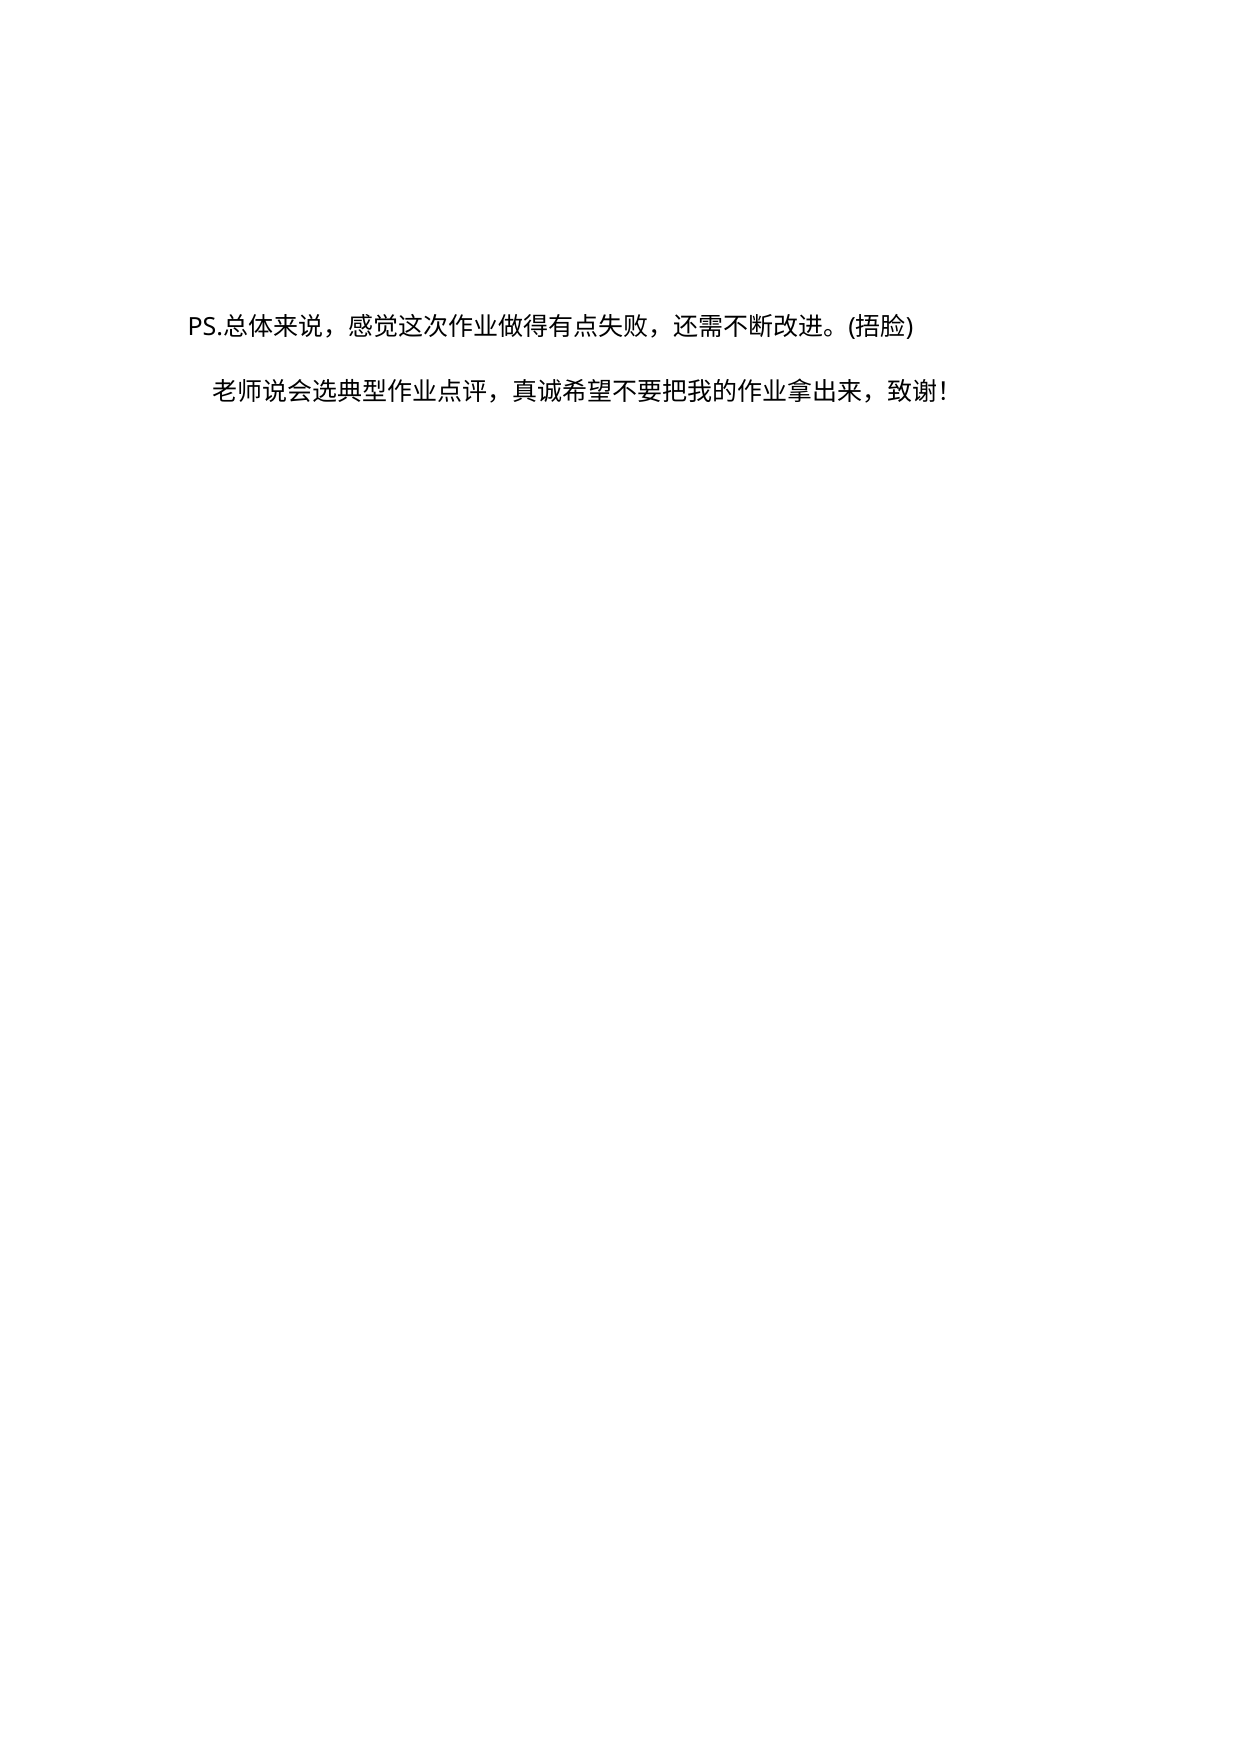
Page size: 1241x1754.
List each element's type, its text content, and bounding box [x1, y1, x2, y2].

text 老师说会选典型作业点评，真诚希望不要把我的作业拿出来，致谢！ [187, 357, 1053, 422]
text PS.总体来说，感觉这次作业做得有点失败，还需不断改进。(捂脸) [187, 292, 1053, 357]
